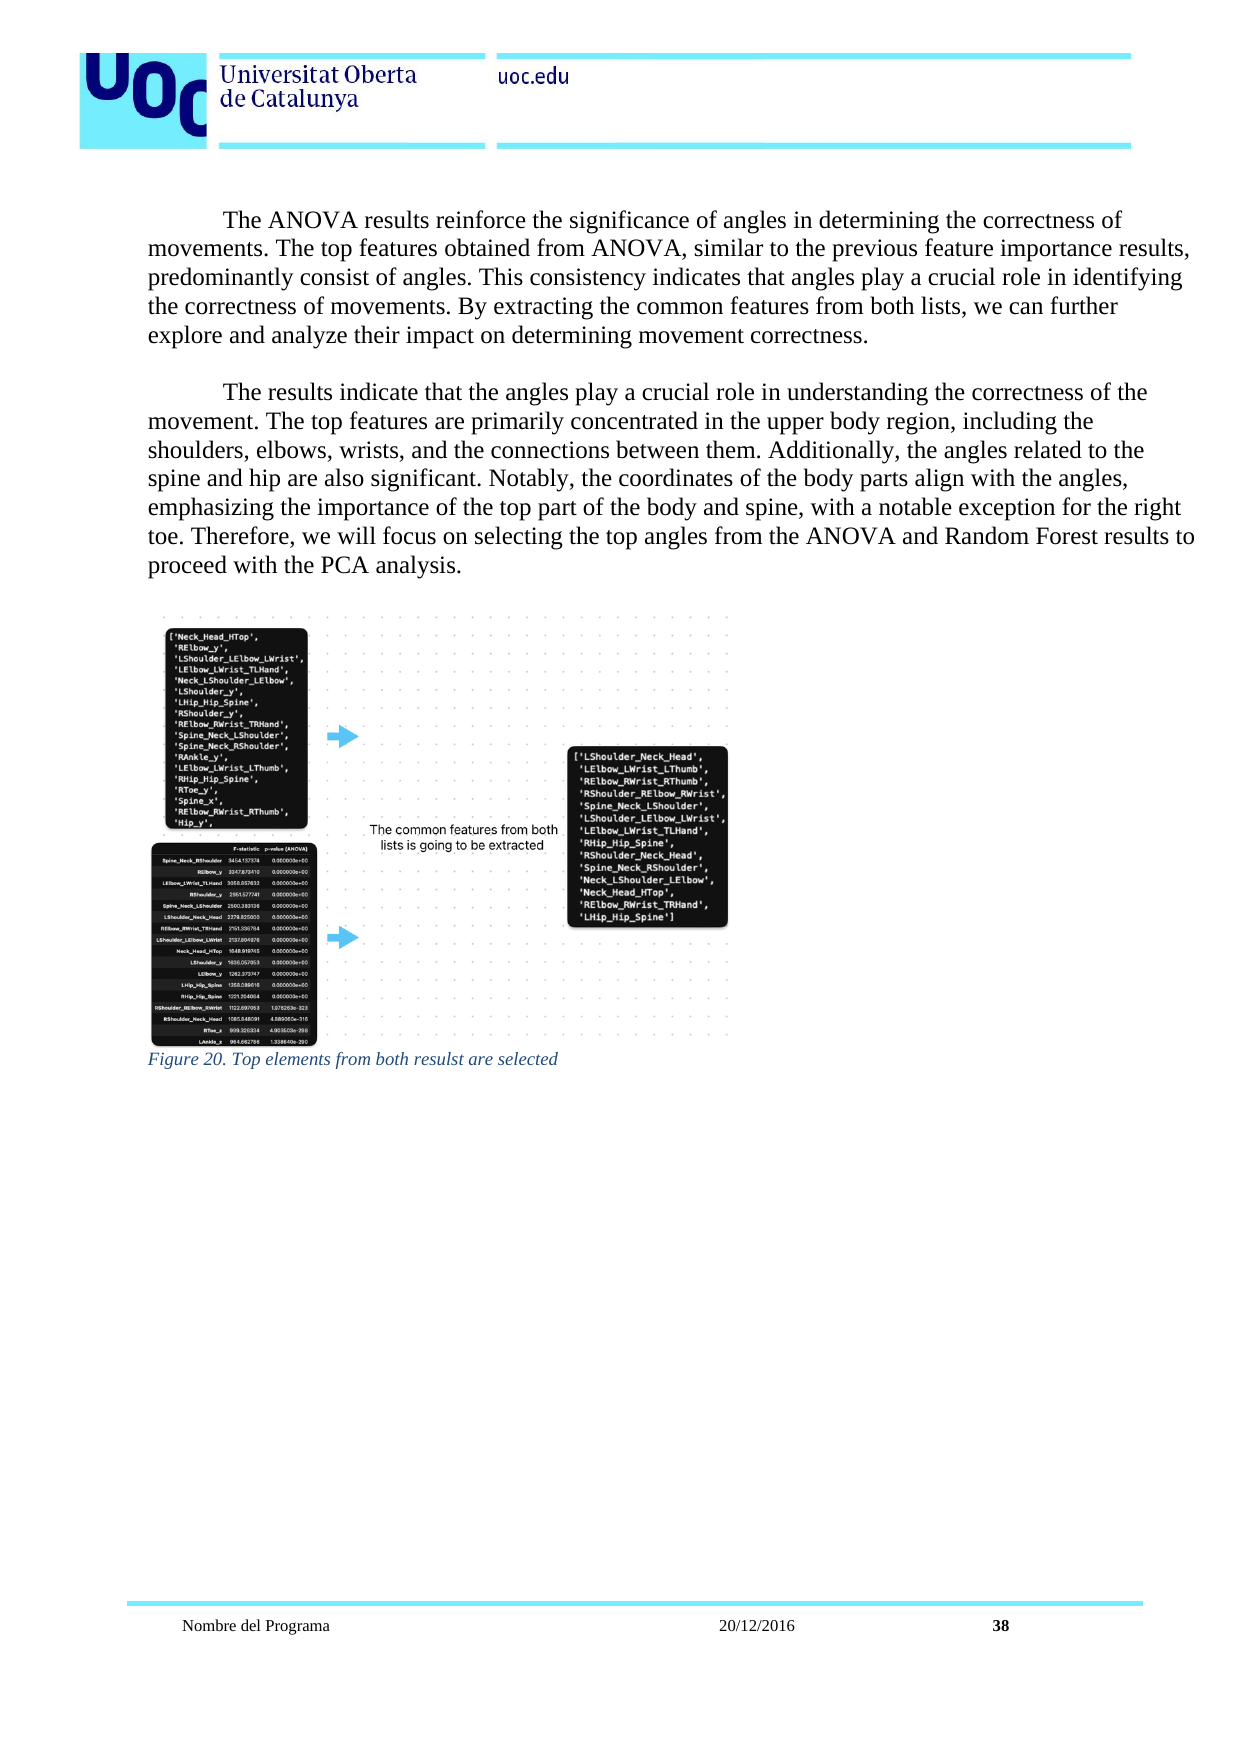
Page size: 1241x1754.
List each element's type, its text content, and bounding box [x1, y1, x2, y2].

picture [147, 607, 742, 1048]
text The results indicate that the angles play a crucial role in understanding the correctness of the movement. The top features are primarily concentrated in the upper body region, including the shoulders, elbows, wrists, and the connections between them. Additionally, the angles related to the spine and hip are also significant. Notably, the coordinates of the body parts align with the angles, emphasizing the importance of the top part of the body and spine, with a notable exception for the right toe. Therefore, we will focus on selecting the top angles from the ANOVA and Random Forest results to proceed with the PCA analysis. [148, 377, 1196, 578]
picture [74, 53, 148, 149]
text The ANOVA results reinforce the significance of angles in determining the correctness of movements. The top features obtained from ANOVA, similar to the previous feature importance results, predominantly consist of angles. This consistency indicates that angles play a crucial role in identifying the correctness of movements. By extracting the common features from both lists, we can further explore and analyze their impact on determining movement correctness. [148, 29, 1196, 348]
text Figure 20. Top elements from both resulst are selected [73, 1048, 1240, 1069]
